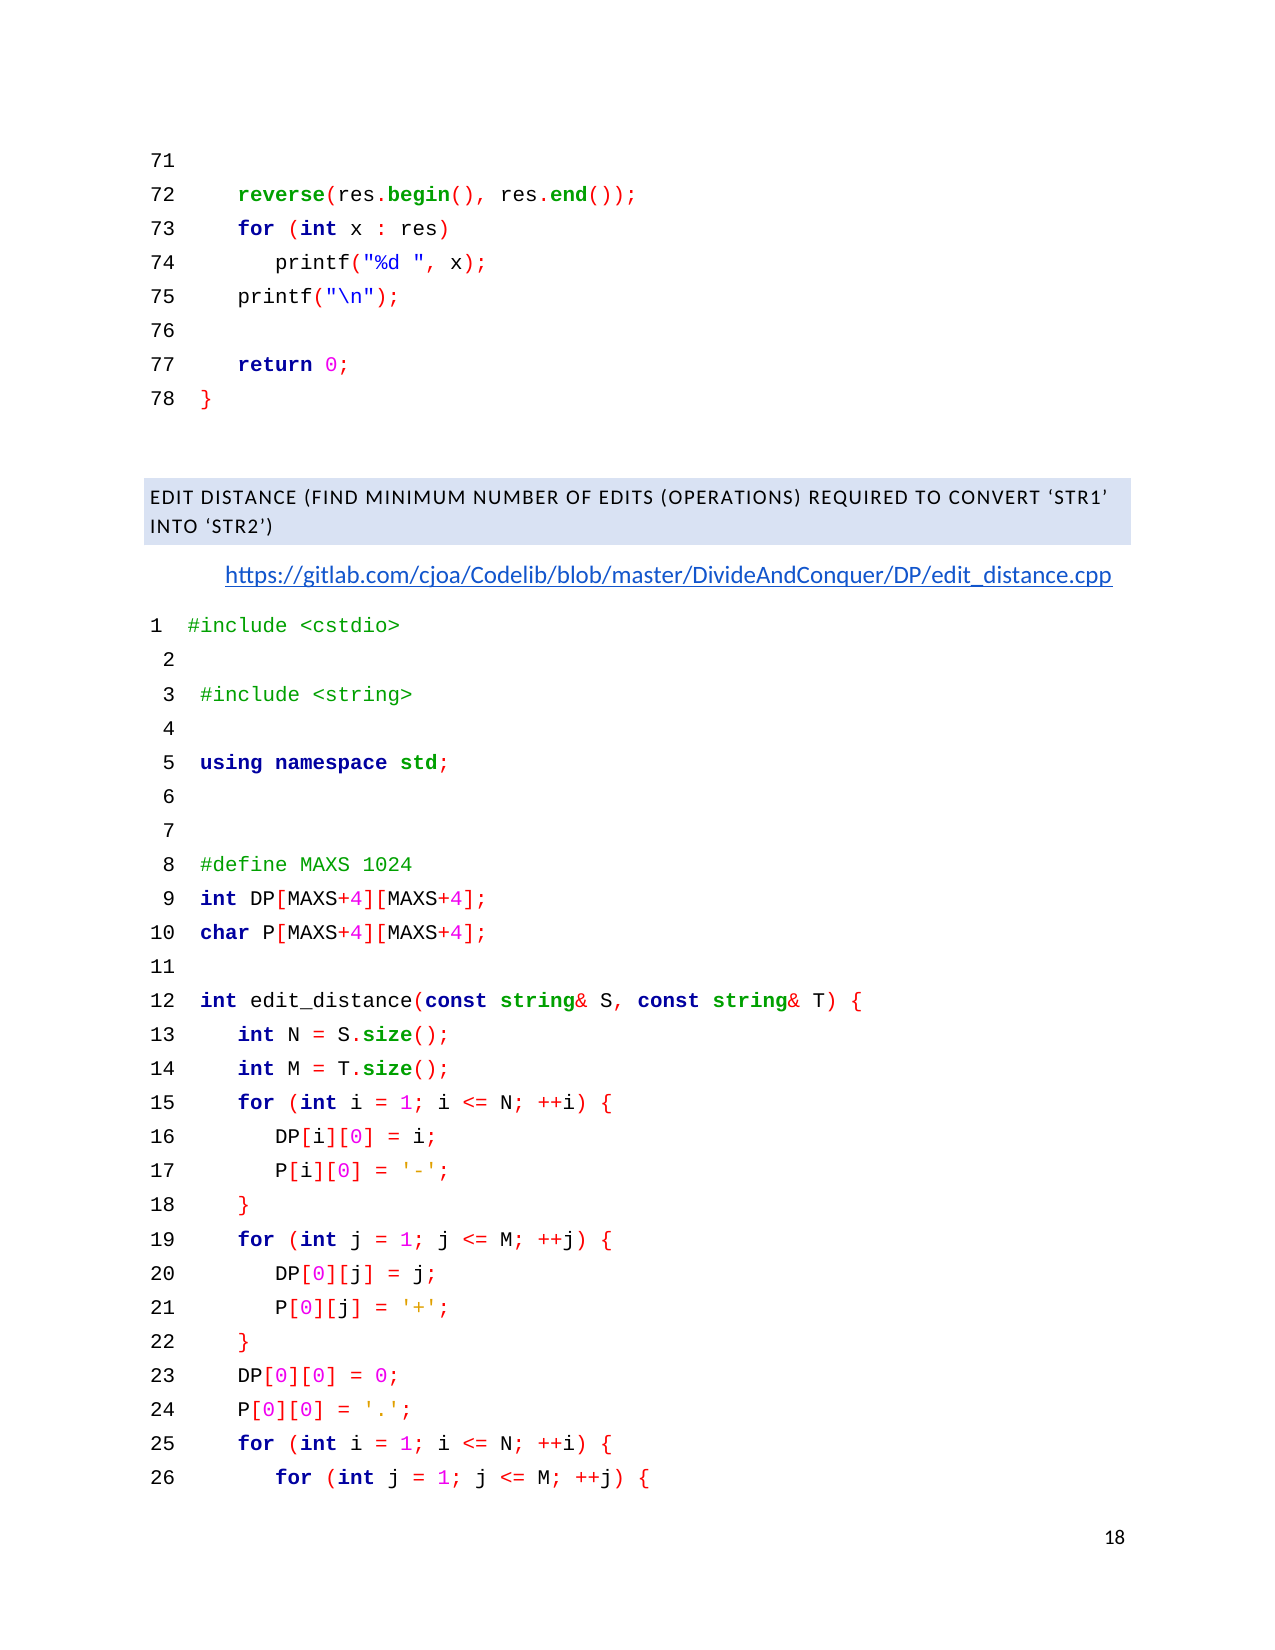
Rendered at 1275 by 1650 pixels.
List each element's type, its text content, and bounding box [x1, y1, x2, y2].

text 21 P[0][j] = '+'; [150, 1297, 1125, 1320]
text https://gitlab.com/cjoa/Codelib/blob/master/DivideAndConquer/DP/edit_distance.cpp [225, 559, 1125, 590]
text 78 } [150, 388, 1125, 412]
text 76 [150, 320, 1125, 344]
text 4 [150, 718, 1125, 741]
text 26 for (int j = 1; j <= M; ++j) { [150, 1467, 1125, 1491]
text 14 int M = T.size(); [150, 1058, 1125, 1082]
text 13 int N = S.size(); [150, 1024, 1125, 1048]
text 18 } [150, 1194, 1125, 1218]
text 77 return 0; [150, 354, 1125, 378]
text 22 } [150, 1331, 1125, 1354]
text 19 for (int j = 1; j <= M; ++j) { [150, 1228, 1125, 1252]
text 5 using namespace std; [150, 752, 1125, 775]
text 23 DP[0][0] = 0; [150, 1365, 1125, 1388]
text 15 for (int i = 1; i <= N; ++i) { [150, 1092, 1125, 1116]
text 75 printf("\n"); [150, 286, 1125, 310]
text 1 #include <cstdio> [150, 615, 1125, 639]
text 25 for (int i = 1; i <= N; ++i) { [150, 1433, 1125, 1457]
text 12 int edit_distance(const string& S, const string& T) { [150, 990, 1125, 1014]
text 73 for (int x : res) [150, 218, 1125, 242]
text 72 reverse(res.begin(), res.end()); [150, 184, 1125, 208]
text 8 #define MAXS 1024 [150, 854, 1125, 877]
text 9 int DP[MAXS+4][MAXS+4]; [150, 888, 1125, 912]
text 16 DP[i][0] = i; [150, 1126, 1125, 1150]
text 20 DP[0][j] = j; [150, 1263, 1125, 1286]
text 74 printf("%d ", x); [150, 252, 1125, 276]
text 2 [150, 649, 1125, 673]
text 6 [150, 786, 1125, 809]
text 11 [150, 956, 1125, 980]
text 10 char P[MAXS+4][MAXS+4]; [150, 922, 1125, 946]
text 71 [150, 150, 1125, 174]
text 17 P[i][0] = '-'; [150, 1160, 1125, 1184]
text 7 [150, 820, 1125, 843]
text 3 #include <string> [150, 683, 1125, 707]
subtitle Edit Distance (Find minimum number of edits (operations) required to convert ‘str1’ into ‘str2’) [150, 485, 1125, 539]
text 24 P[0][0] = '.'; [150, 1399, 1125, 1422]
